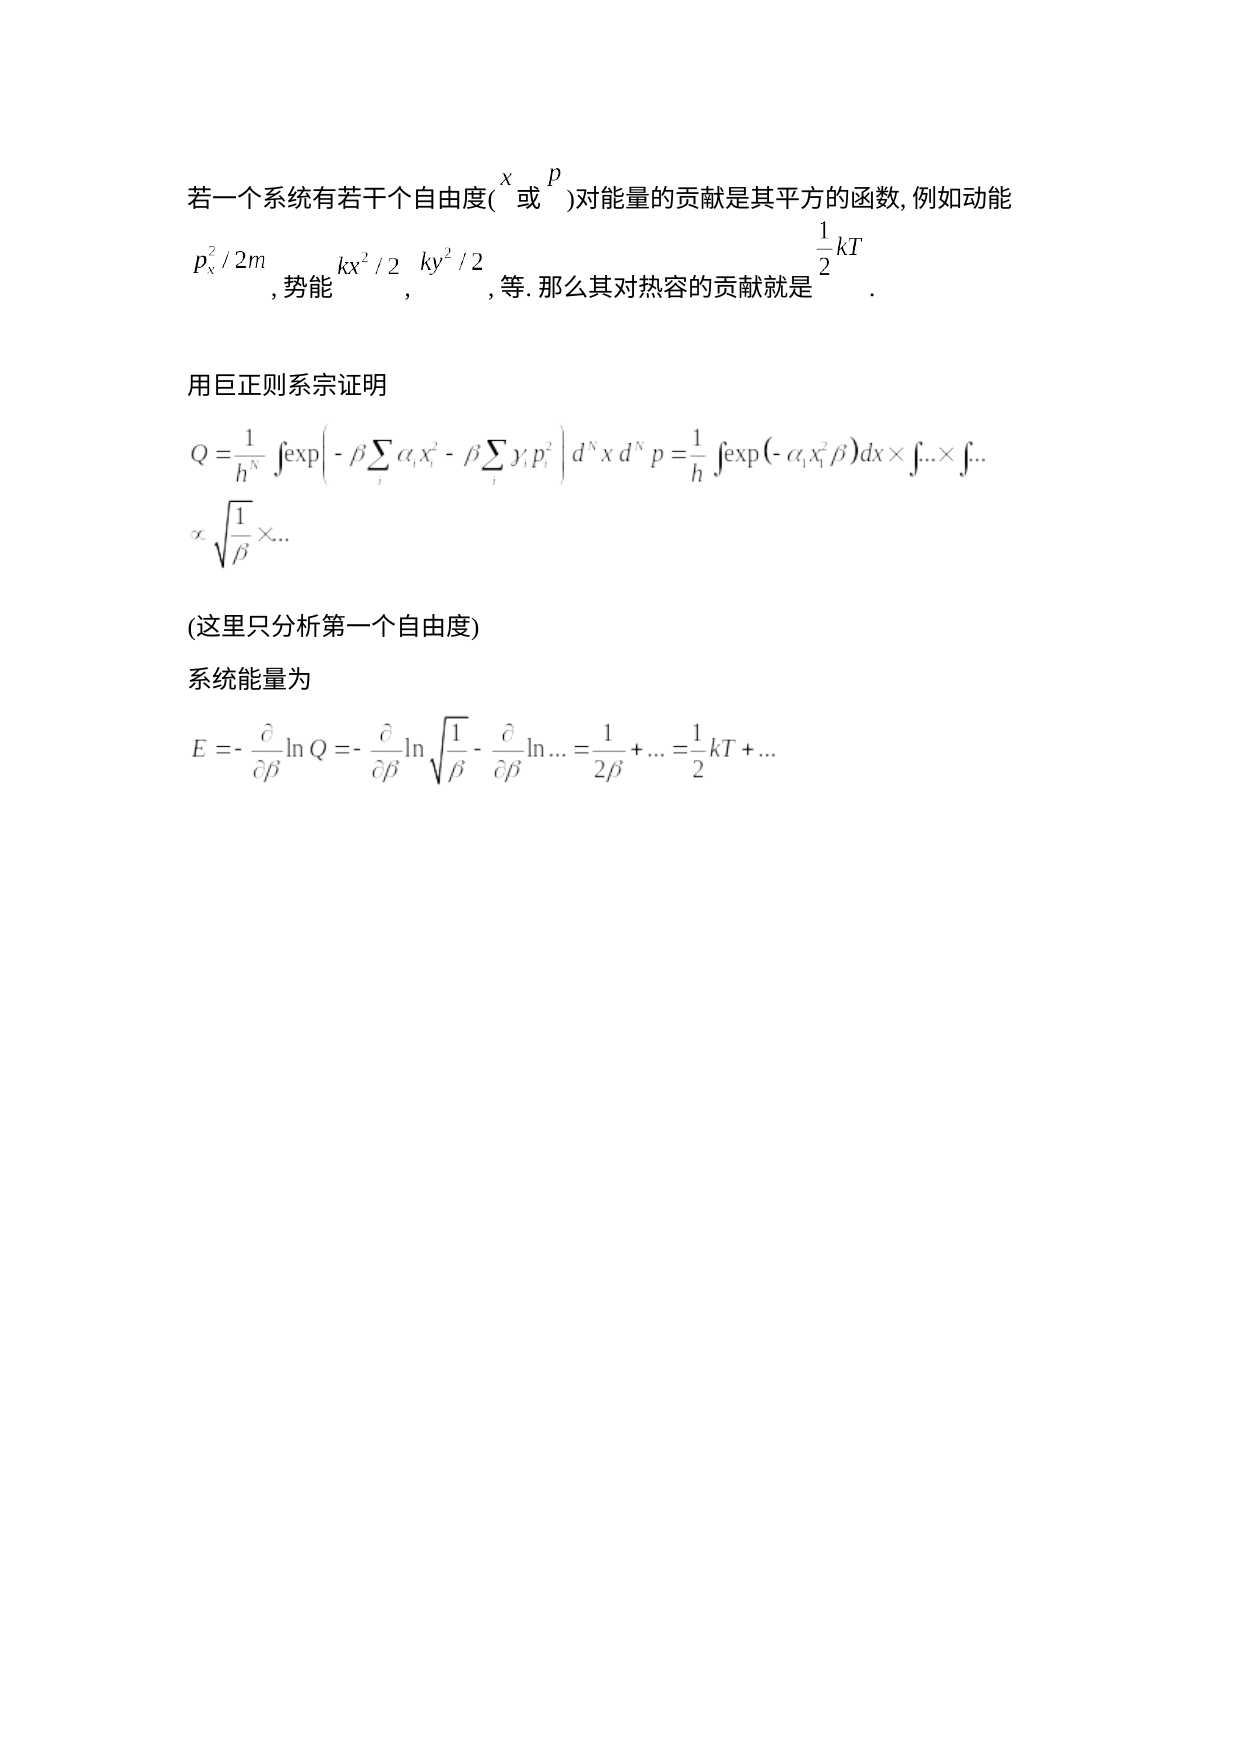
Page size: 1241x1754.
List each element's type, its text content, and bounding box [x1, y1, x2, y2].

text 若一个系统有若干个自由度(或)对能量的贡献是其平方的函数, 例如动能, 势能, , 等. 那么其对热容的贡献就是. [187, 164, 1053, 303]
text 系统能量为 [187, 659, 1053, 695]
text 用巨正则系宗证明 [187, 366, 1053, 402]
text (这里只分析第一个自由度) [187, 606, 1053, 642]
